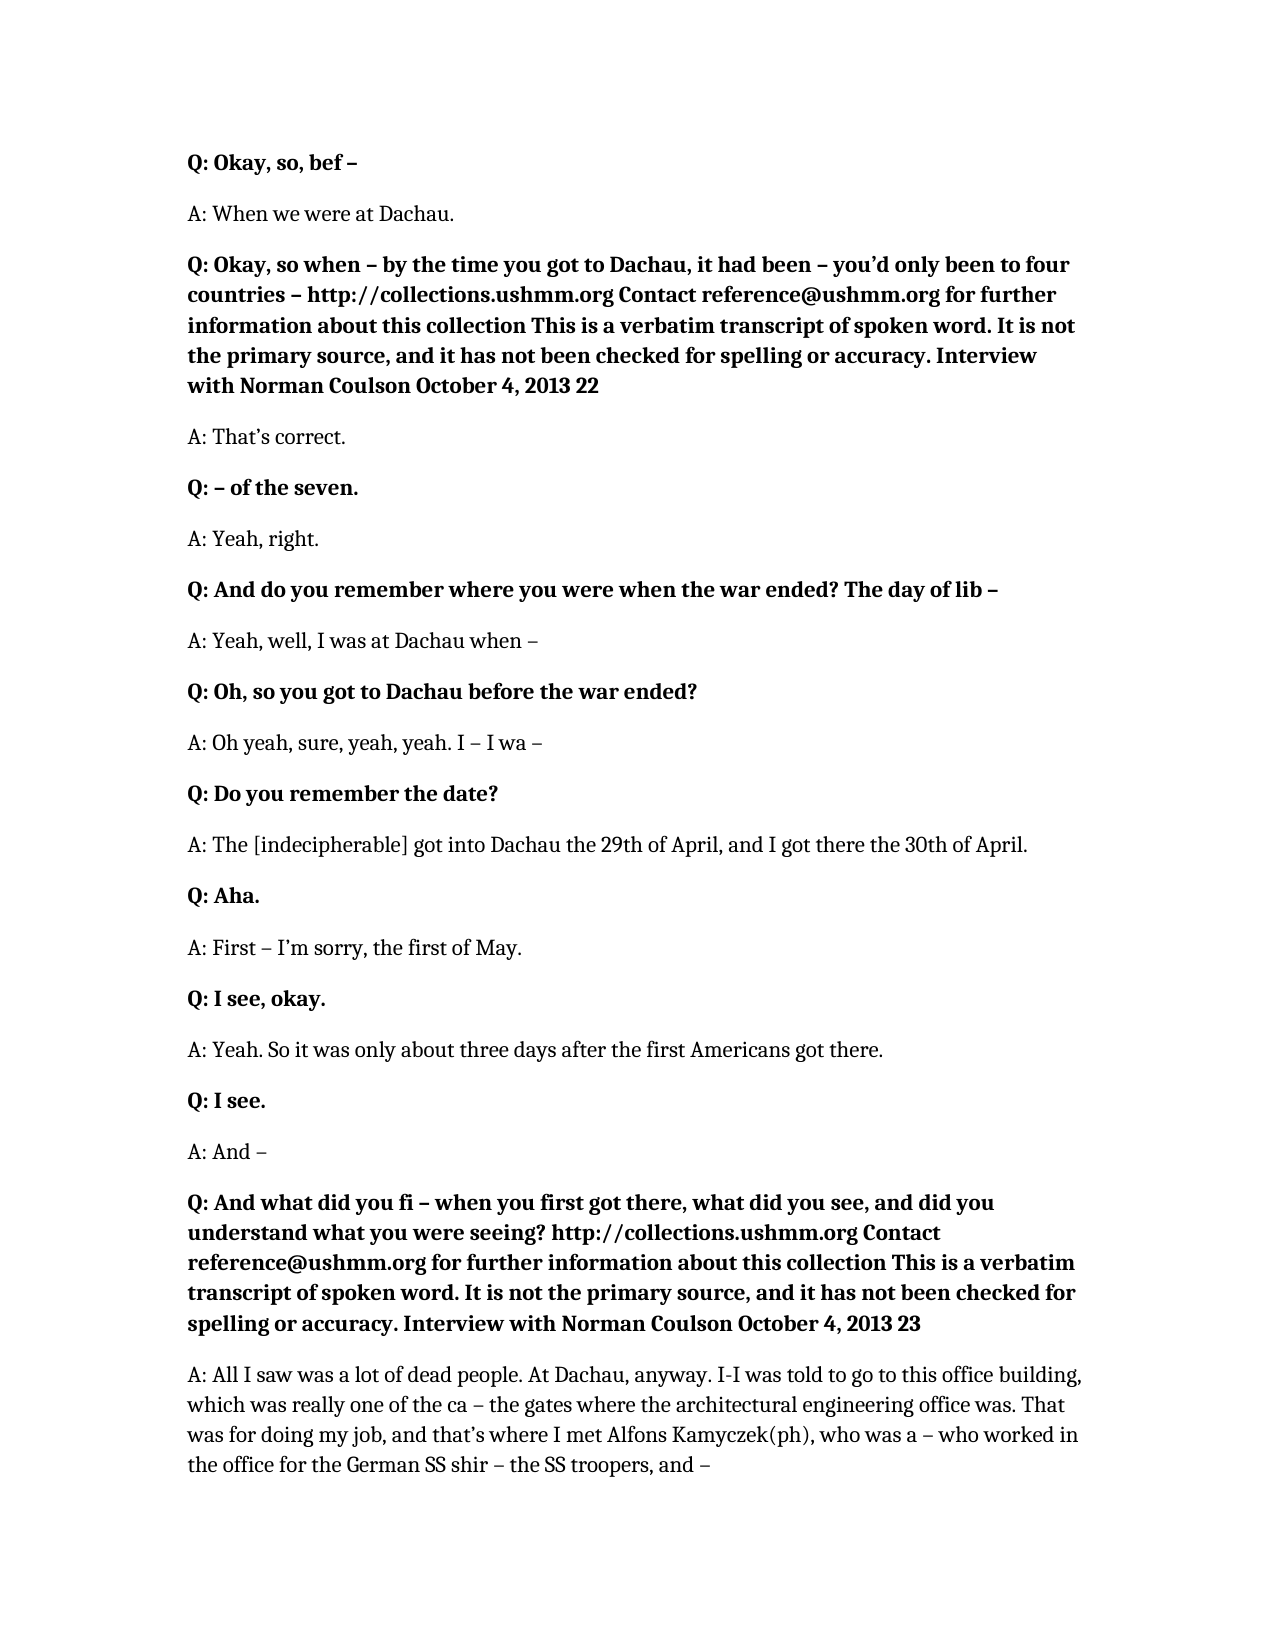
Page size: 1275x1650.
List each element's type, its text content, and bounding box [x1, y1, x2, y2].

text A: The [indecipherable] got into Dachau the 29th of April, and I got there the 30th of April. [187, 832, 1087, 859]
text Q: I see. [187, 1087, 1087, 1114]
text A: Oh yeah, sure, yeah, yeah. I – I wa – [187, 730, 1087, 757]
text Q: And what did you fi – when you first got there, what did you see, and did you understand what you were seeing? http://collections.ushmm.org Contact reference@ushmm.org for further information about this collection This is a verbatim transcript of spoken word. It is not the primary source, and it has not been checked for spelling or accuracy. Interview with Norman Coulson October 4, 2013 23 [187, 1189, 1087, 1337]
text A: When we were at Dachau. [187, 201, 1087, 227]
text Q: I see, okay. [187, 985, 1087, 1012]
text Q: Aha. [187, 883, 1087, 910]
text A: Yeah, right. [187, 526, 1087, 552]
text Q: Okay, so when – by the time you got to Dachau, it had been – you’d only been to four countries – http://collections.ushmm.org Contact reference@ushmm.org for further information about this collection This is a verbatim transcript of spoken word. It is not the primary source, and it has not been checked for spelling or accuracy. Interview with Norman Coulson October 4, 2013 22 [187, 252, 1087, 399]
text A: Yeah, well, I was at Dachau when – [187, 628, 1087, 654]
text Q: Okay, so, bef – [187, 150, 1087, 176]
text Q: And do you remember where you were when the war ended? The day of lib – [187, 577, 1087, 603]
text Q: Do you remember the date? [187, 781, 1087, 808]
text A: Yeah. So it was only about three days after the first Americans got there. [187, 1036, 1087, 1063]
text A: First – I’m sorry, the first of May. [187, 934, 1087, 961]
text Q: – of the seven. [187, 475, 1087, 501]
text Q: Oh, so you got to Dachau before the war ended? [187, 679, 1087, 706]
text A: All I saw was a lot of dead people. At Dachau, anyway. I-I was told to go to this office building, which was really one of the ca – the gates where the architectural engineering office was. That was for doing my job, and that’s where I met Alfons Kamyczek(ph), who was a – who worked in the office for the German SS shir – the SS troopers, and – [187, 1361, 1087, 1478]
text A: And – [187, 1138, 1087, 1165]
text A: That’s correct. [187, 424, 1087, 450]
